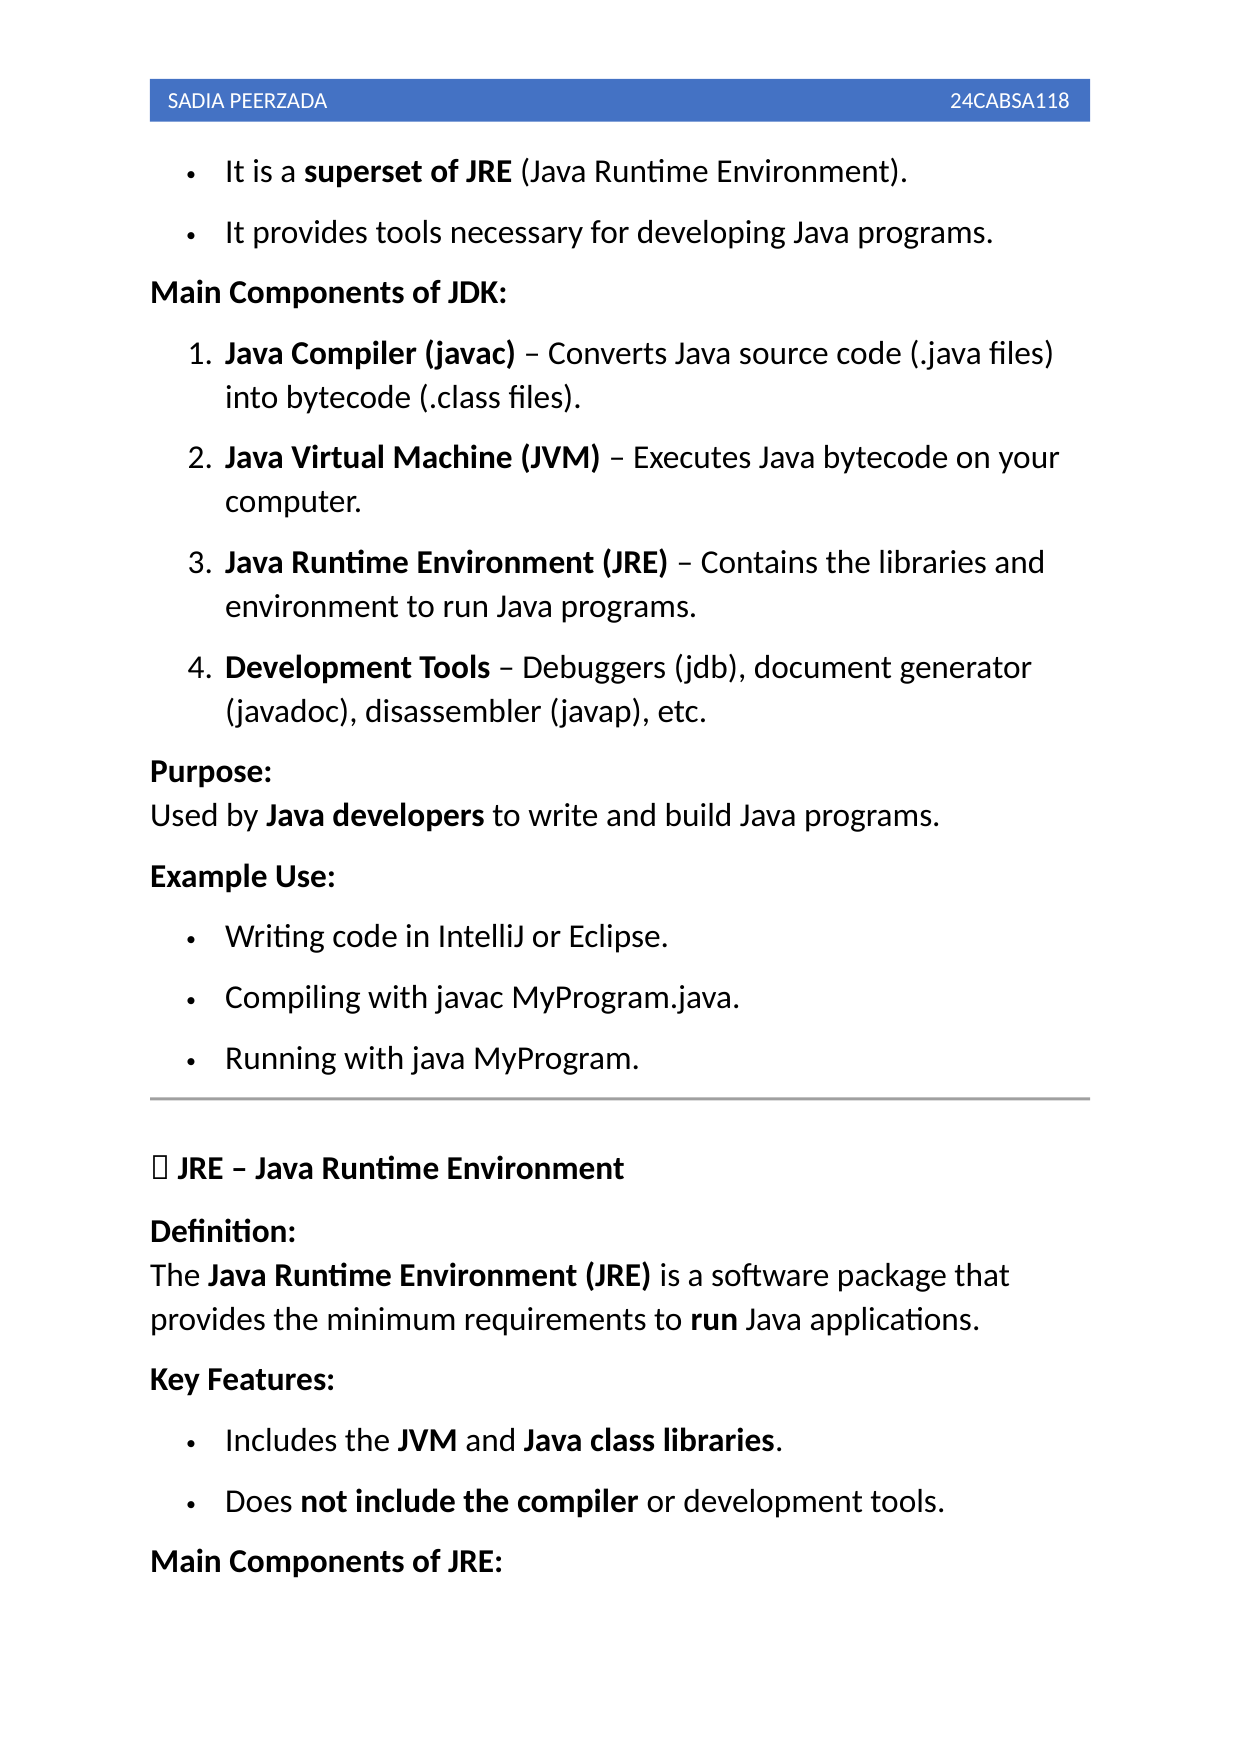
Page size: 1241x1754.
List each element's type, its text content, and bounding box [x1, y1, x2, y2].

text Example Use: [150, 855, 1090, 896]
text Purpose: Used by Java developers to write and build Java programs. [150, 750, 1090, 835]
list Includes the JVM and Java class libraries. [187, 1419, 1090, 1460]
list Java Compiler (javac) – Converts Java source code (.java files) into bytecode (.class files). [187, 332, 1090, 417]
text Main Components of JDK: [150, 271, 1090, 312]
list Compiling with javac MyProgram.java. [187, 976, 1090, 1017]
list Java Runtime Environment (JRE) – Contains the libraries and environment to run Java programs. [187, 541, 1090, 626]
list Java Virtual Machine (JVM) – Executes Java bytecode on your computer. [187, 436, 1090, 521]
list Does not include the compiler or development tools. [187, 1479, 1090, 1520]
list Writing code in IntelliJ or Eclipse. [187, 915, 1090, 956]
text Definition: The Java Runtime Environment (JRE) is a software package that provides the minimum requirements to run Java applications. [150, 1210, 1090, 1338]
text Key Features: [150, 1358, 1090, 1399]
text Main Components of JRE: [150, 1540, 1090, 1581]
list Development Tools – Debuggers (jdb), document generator (javadoc), disassembler (javap), etc. [187, 646, 1090, 730]
text 🔷 JRE – Java Runtime Environment [150, 1144, 1090, 1189]
list It provides tools necessary for developing Java programs. [187, 211, 1090, 251]
list It is a superset of JRE (Java Runtime Environment). [187, 150, 1090, 191]
list Running with java MyProgram. [187, 1037, 1090, 1077]
